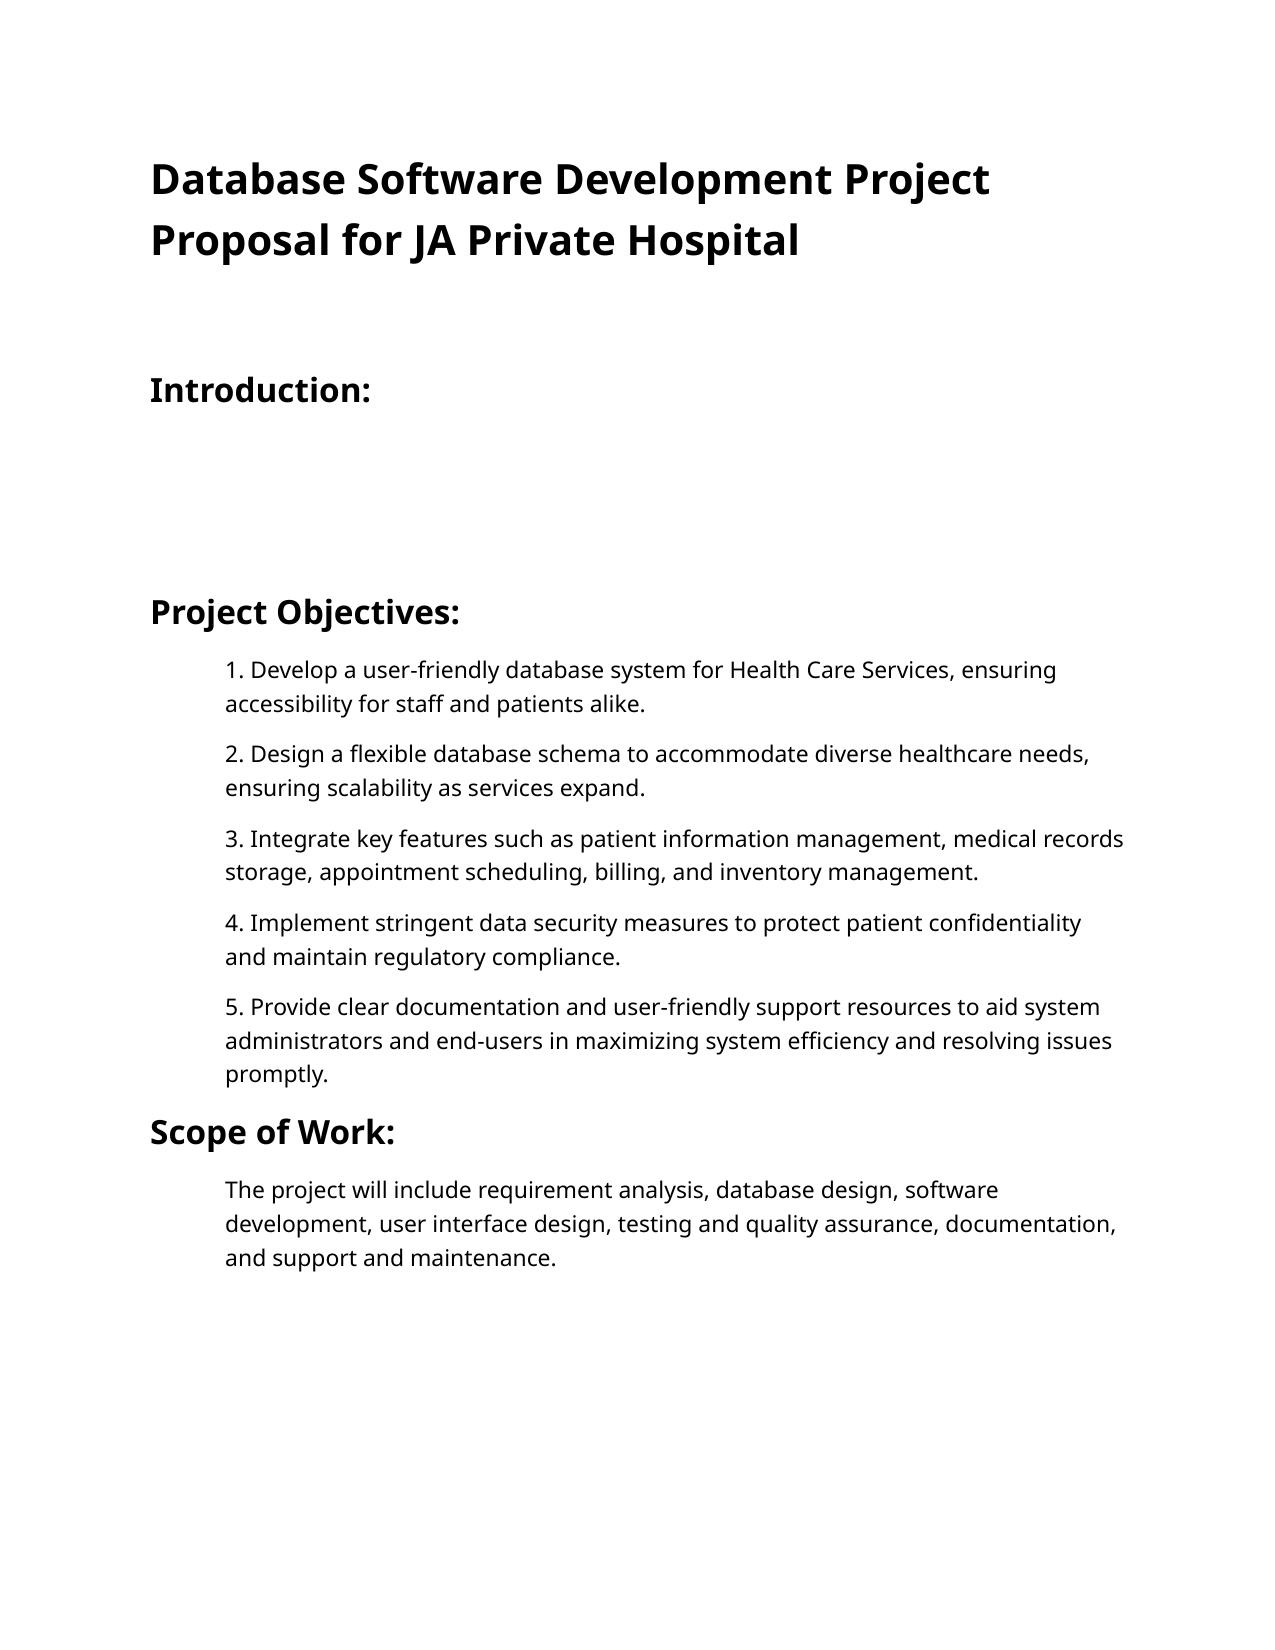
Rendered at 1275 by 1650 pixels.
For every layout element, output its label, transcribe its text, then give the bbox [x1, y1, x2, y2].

text Project Objectives: [150, 588, 1125, 634]
text Scope of Work: [150, 1109, 1125, 1154]
text 3. Integrate key features such as patient information management, medical records storage, appointment scheduling, billing, and inventory management. [225, 822, 1125, 887]
text The project will include requirement analysis, database design, software development, user interface design, testing and quality assurance, documentation, and support and maintenance. [225, 1174, 1125, 1273]
text 1. Develop a user-friendly database system for Health Care Services, ensuring accessibility for staff and patients alike. [225, 654, 1125, 719]
text 5. Provide clear documentation and user-friendly support resources to aid system administrators and end-users in maximizing system efficiency and resolving issues promptly. [225, 991, 1125, 1089]
text Introduction: [150, 367, 1125, 412]
text 4. Implement stringent data security measures to protect patient confidentiality and maintain regulatory compliance. [225, 907, 1125, 972]
text Database Software Development Project Proposal for JA Private Hospital [150, 150, 1125, 268]
text 2. Design a flexible database schema to accommodate diverse healthcare needs, ensuring scalability as services expand. [225, 738, 1125, 803]
